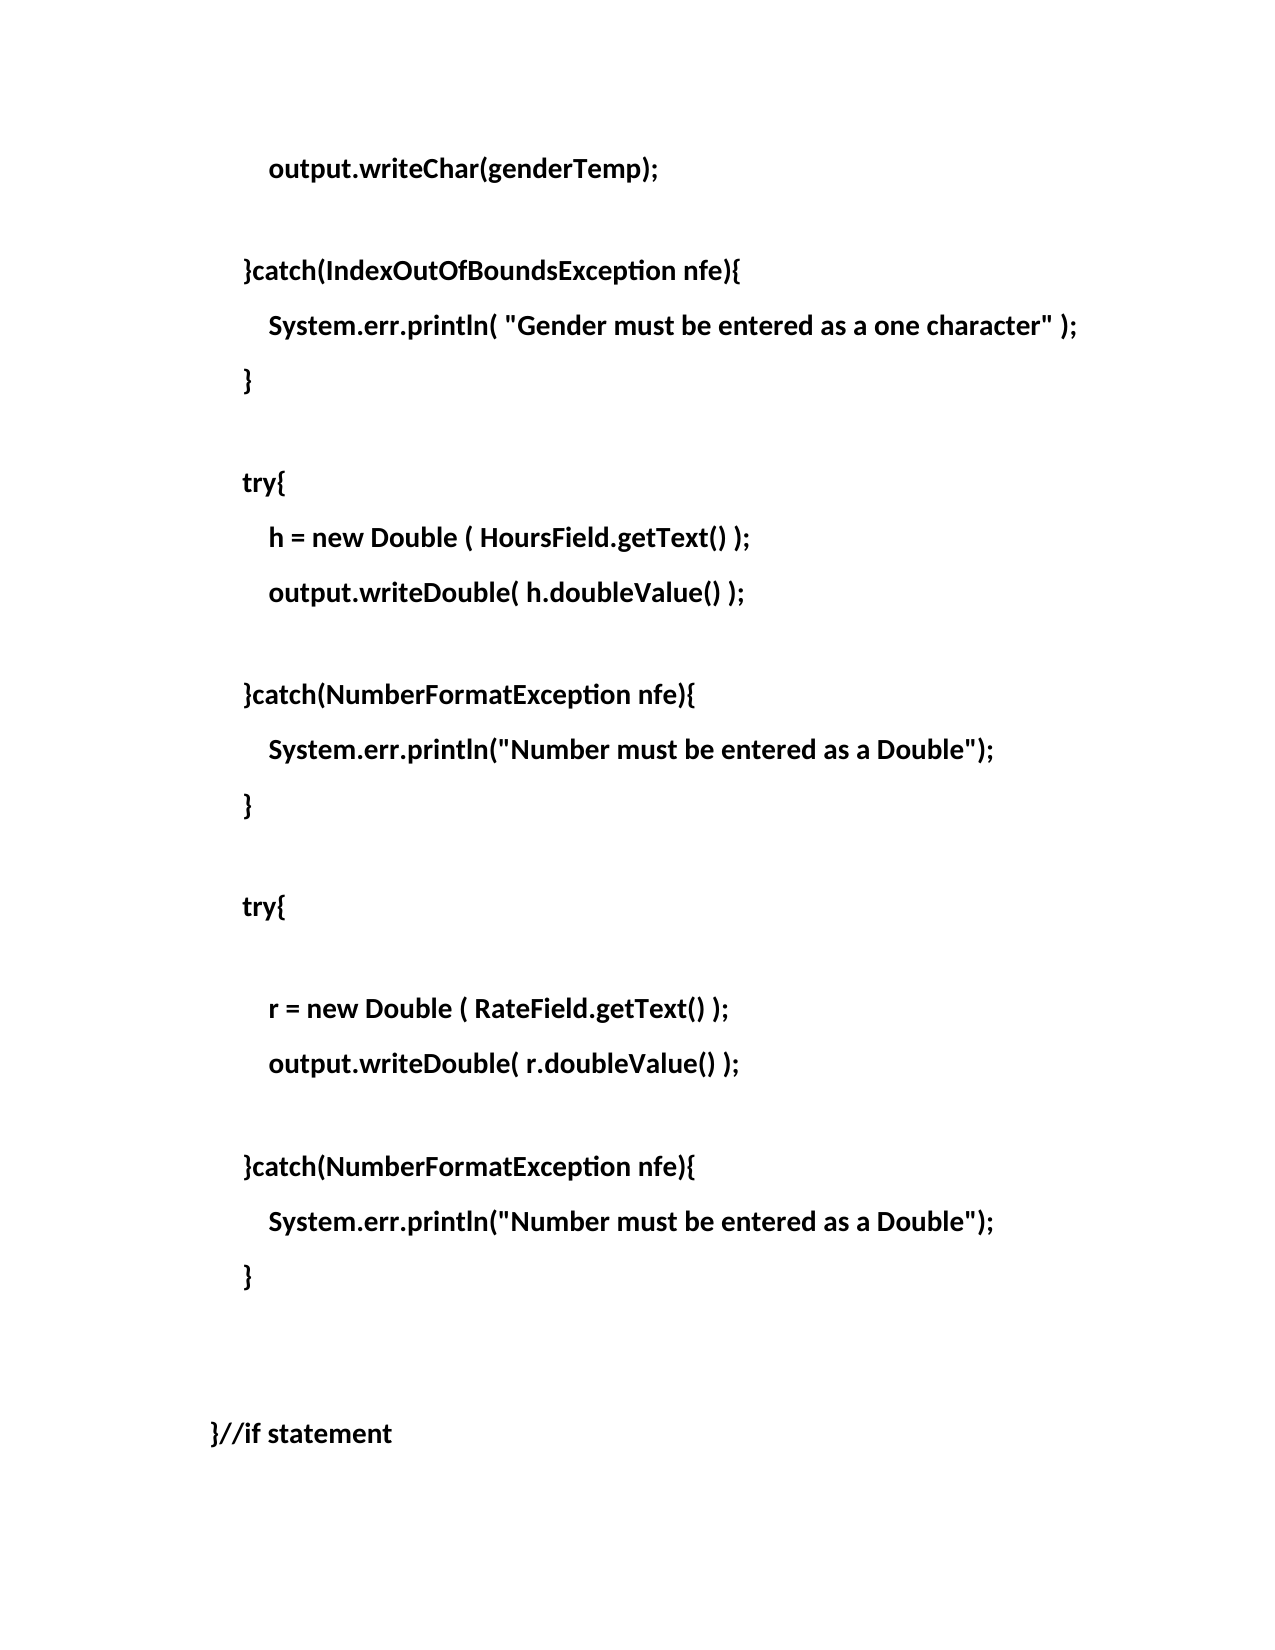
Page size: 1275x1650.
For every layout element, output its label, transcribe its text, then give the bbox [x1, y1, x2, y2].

text output.writeDouble( r.doubleValue() ); [150, 1046, 1125, 1081]
text }//if statement [150, 1415, 1125, 1451]
text try{ [150, 464, 1125, 500]
text } [150, 1258, 1125, 1293]
text System.err.println("Number must be entered as a Double"); [150, 1203, 1125, 1238]
text }catch(NumberFormatException nfe){ [150, 676, 1125, 712]
text } [150, 787, 1125, 822]
text output.writeChar(genderTemp); [150, 150, 1125, 186]
text r = new Double ( RateField.getText() ); [150, 991, 1125, 1026]
text }catch(NumberFormatException nfe){ [150, 1148, 1125, 1183]
text try{ [150, 888, 1125, 924]
text h = new Double ( HoursField.getText() ); [150, 519, 1125, 555]
text } [150, 362, 1125, 398]
text System.err.println("Number must be entered as a Double"); [150, 731, 1125, 767]
text output.writeDouble( h.doubleValue() ); [150, 574, 1125, 610]
text }catch(IndexOutOfBoundsException nfe){ [150, 252, 1125, 288]
text System.err.println( "Gender must be entered as a one character" ); [150, 307, 1125, 343]
